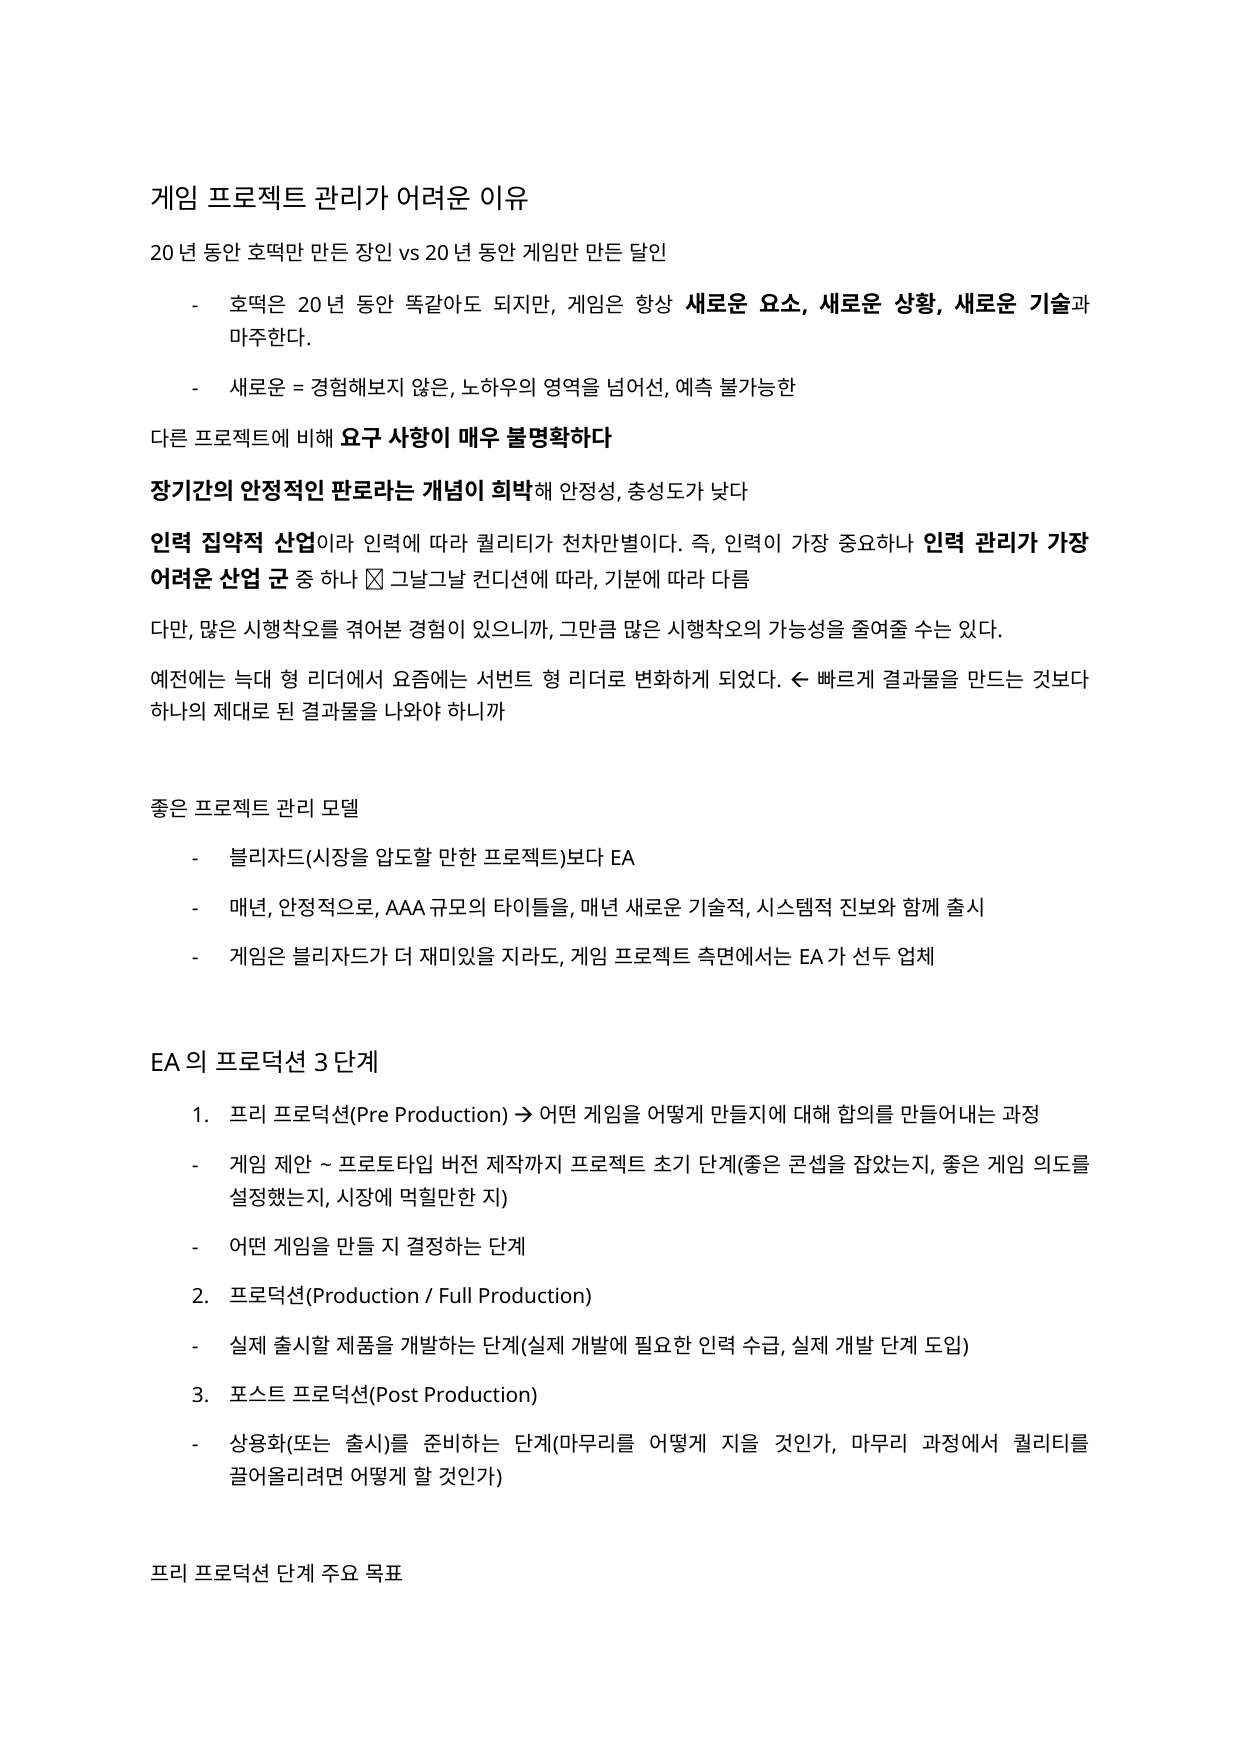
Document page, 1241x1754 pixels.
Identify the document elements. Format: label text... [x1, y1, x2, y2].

list 매년, 안정적으로, AAA규모의 타이틀을, 매년 새로운 기술적, 시스템적 진보와 함께 출시 [192, 891, 1090, 921]
text EA의 프로덕션 3단계 [150, 1043, 1090, 1079]
list 프로덕션(Production / Full Production) [192, 1279, 1090, 1310]
list 게임 제안 ~ 프로토타입 버전 제작까지 프로젝트 초기 단계(좋은 콘셉을 잡았는지, 좋은 게임 의도를 설정했는지, 시장에 먹힐만한 지) [192, 1148, 1090, 1211]
text 인력 집약적 산업이라 인력에 따라 퀄리티가 천차만별이다. 즉, 인력이 가장 중요하나 인력 관리가 가장 어려운 산업 군 중 하나 그날그날 컨디션에 따라, 기분에 따라 다름 [150, 525, 1090, 594]
list 포스트 프로덕션(Post Production) [192, 1378, 1090, 1408]
list 실제 출시할 제품을 개발하는 단계(실제 개발에 필요한 인력 수급, 실제 개발 단계 도입) [192, 1329, 1090, 1359]
list 어떤 게임을 만들 지 결정하는 단계 [192, 1230, 1090, 1260]
text 게임 프로젝트 관리가 어려운 이유 [150, 177, 1090, 216]
list 호떡은 20년 동안 똑같아도 되지만, 게임은 항상 새로운 요소, 새로운 상황, 새로운 기술과 마주한다. [192, 286, 1090, 352]
text 프리 프로덕션 단계 주요 목표 [150, 1557, 1090, 1587]
text 장기간의 안정적인 판로라는 개념이 희박해 안정성, 충성도가 낮다 [150, 473, 1090, 506]
list 블리자드(시장을 압도할 만한 프로젝트)보다 EA [192, 841, 1090, 872]
list 상용화(또는 출시)를 준비하는 단계(마무리를 어떻게 지을 것인가, 마무리 과정에서 퀄리티를 끌어올리려면 어떻게 할 것인가) [192, 1428, 1090, 1491]
text 다른 프로젝트에 비해 요구 사항이 매우 불명확하다 [150, 420, 1090, 453]
list 프리 프로덕션(Pre Production) 어떤 게임을 어떻게 만들지에 대해 합의를 만들어내는 과정 [192, 1099, 1090, 1129]
text 예전에는 늑대 형 리더에서 요즘에는 서번트 형 리더로 변화하게 되었다. 빠르게 결과물을 만드는 것보다 하나의 제대로 된 결과물을 나와야 하니까 [150, 663, 1090, 726]
text 좋은 프로젝트 관리 모델 [150, 792, 1090, 822]
text 다만, 많은 시행착오를 겪어본 경험이 있으니까, 그만큼 많은 시행착오의 가능성을 줄여줄 수는 있다. [150, 613, 1090, 644]
list 게임은 블리자드가 더 재미있을 지라도, 게임 프로젝트 측면에서는 EA가 선두 업체 [192, 940, 1090, 970]
text 20년 동안 호떡만 만든 장인 vs 20년 동안 게임만 만든 달인 [150, 236, 1090, 267]
list 새로운 = 경험해보지 않은, 노하우의 영역을 넘어선, 예측 불가능한 [192, 371, 1090, 401]
